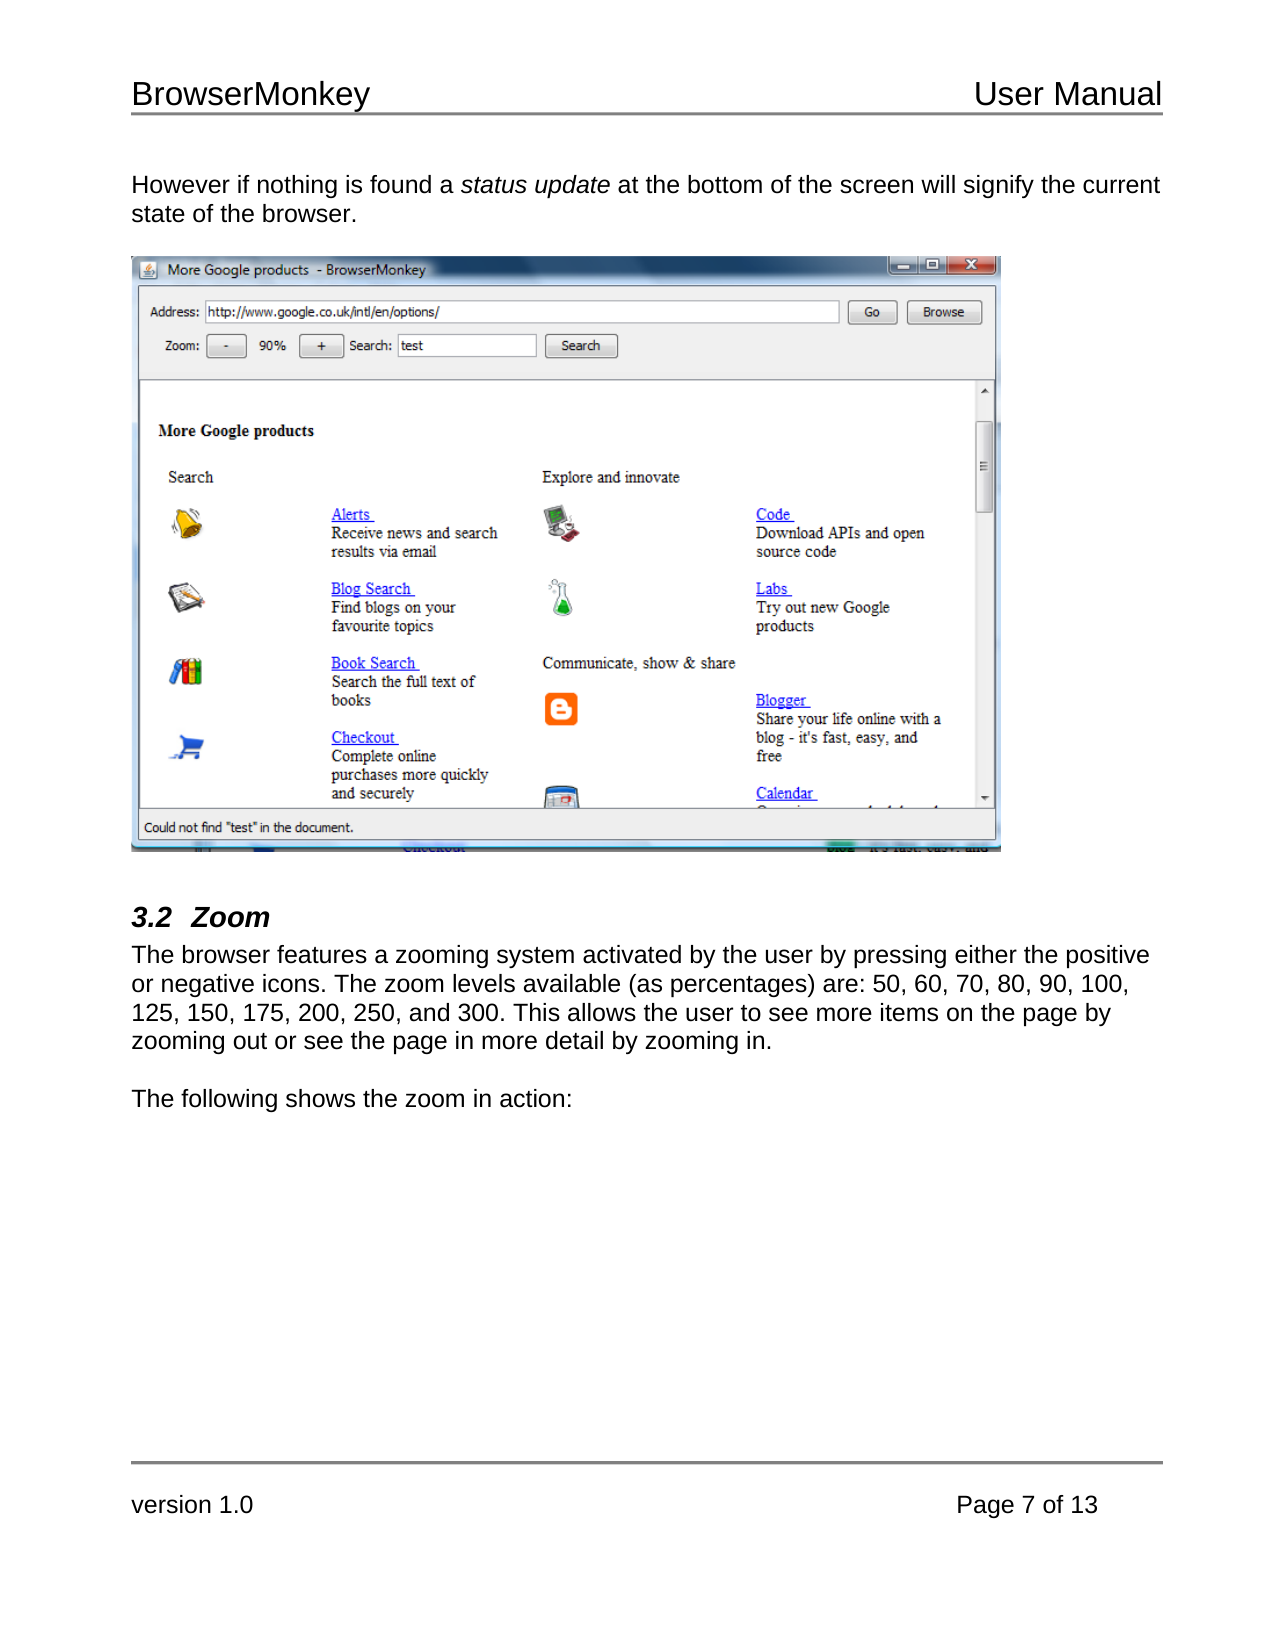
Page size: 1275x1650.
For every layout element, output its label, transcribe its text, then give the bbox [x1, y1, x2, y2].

picture [131, 256, 1001, 852]
text However if nothing is found a status update at the bottom of the screen will signify the current state of the browser. [131, 170, 1163, 227]
text The browser features a zooming system activated by the user by pressing either the positive or negative icons. The zoom levels available (as percentages) are: 50, 60, 70, 80, 90, 100, 125, 150, 175, 200, 250, and 300. This allows the user to see more items on the page by zooming out or see the page in more detail by zooming in. [131, 940, 1163, 1055]
subtitle Zoom [131, 900, 1163, 934]
text The following shows the zoom in action: [131, 1084, 1163, 1113]
